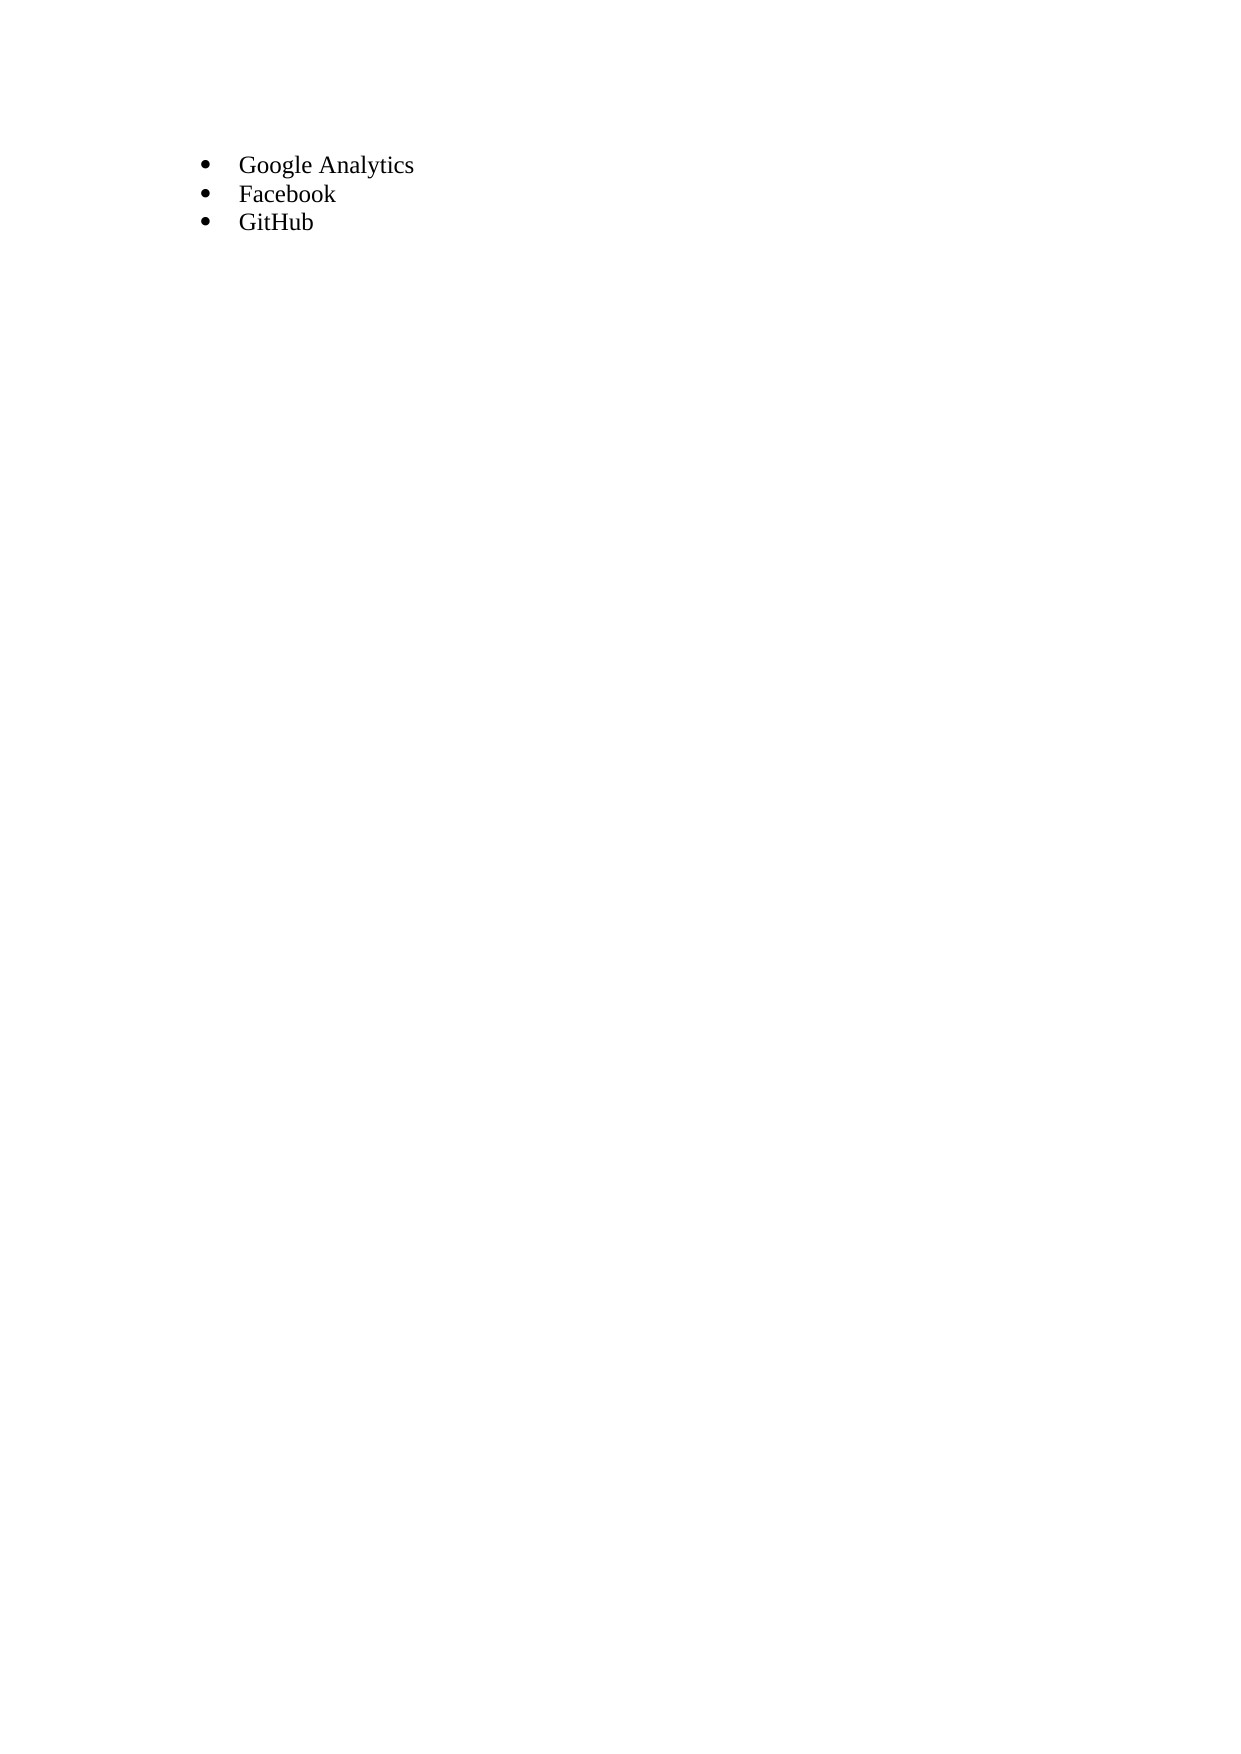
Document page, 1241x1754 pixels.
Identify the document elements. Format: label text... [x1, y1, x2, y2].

list Google Analytics [201, 150, 1090, 179]
list Facebook [201, 179, 1090, 207]
list GitHub [201, 207, 1090, 236]
